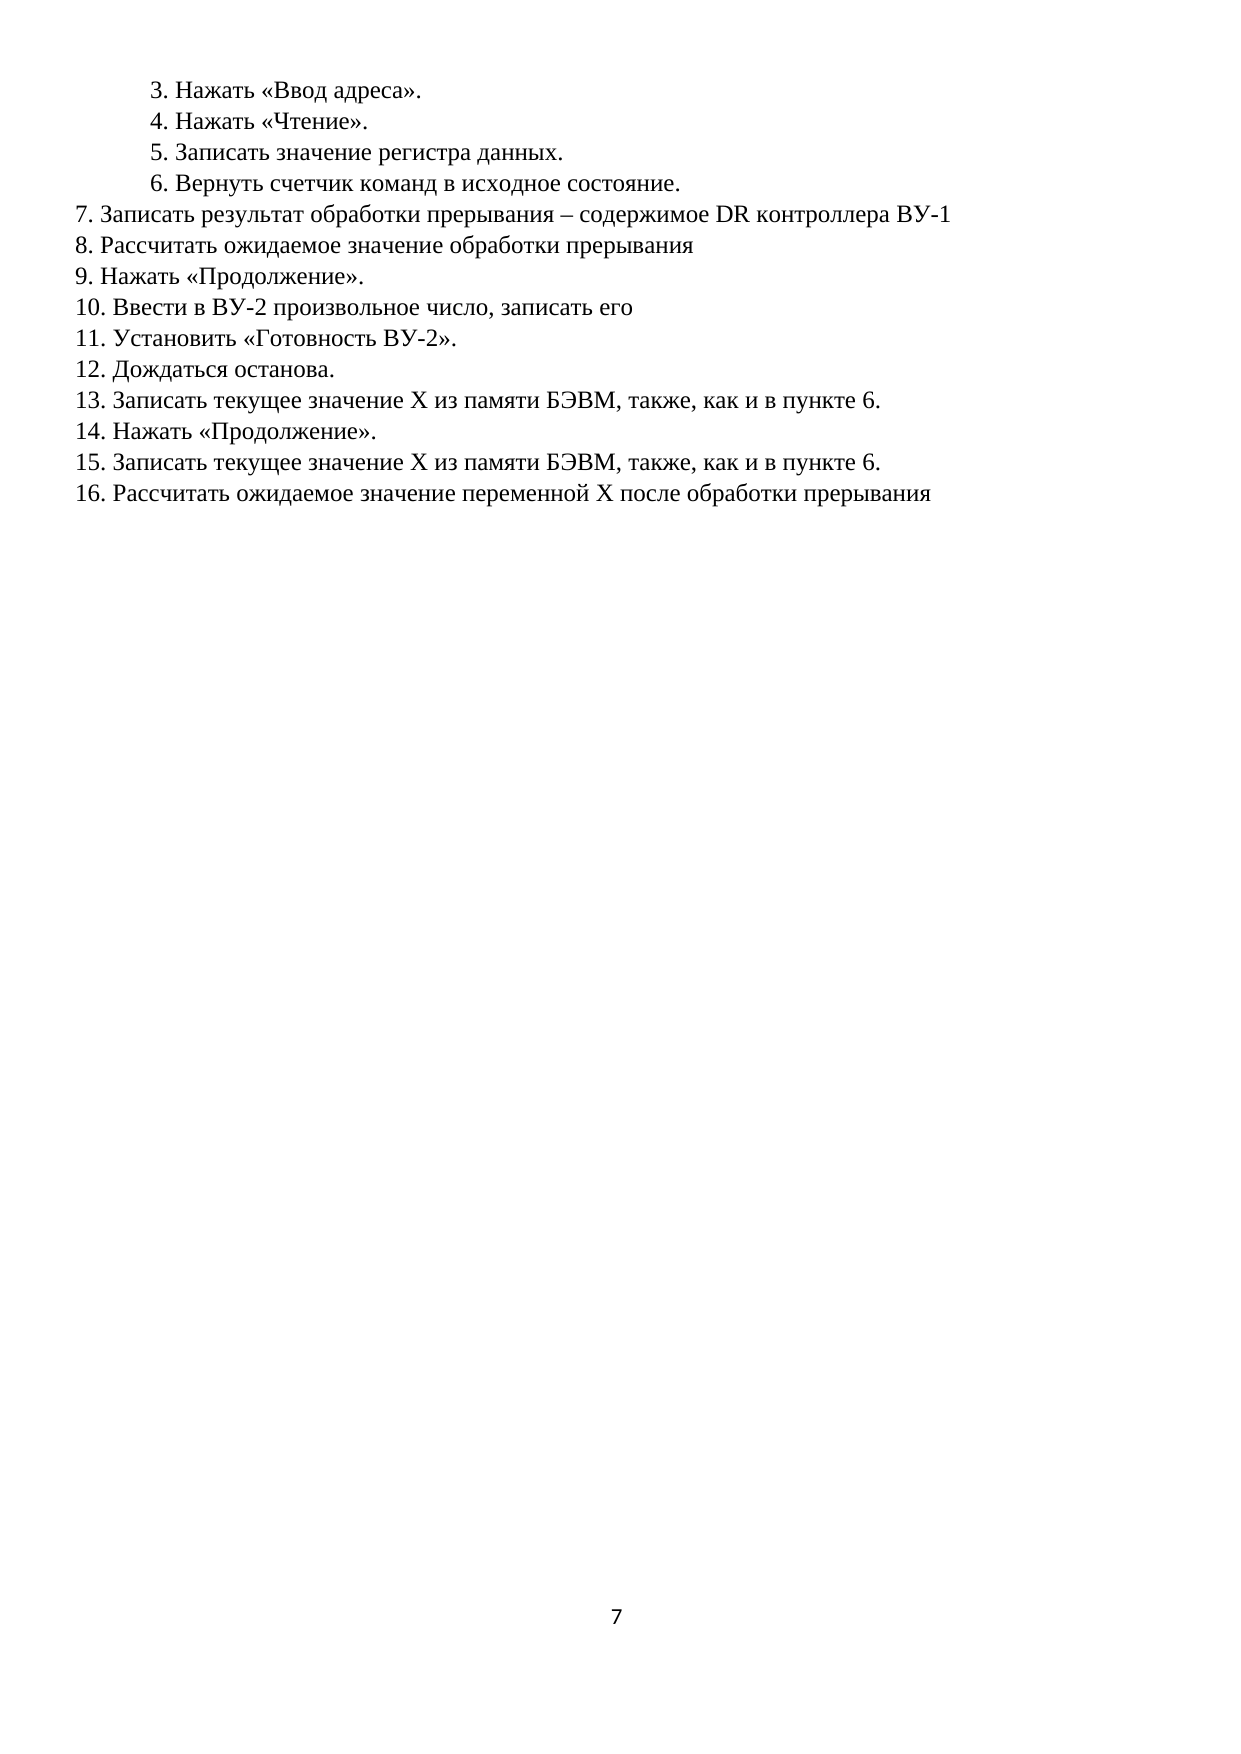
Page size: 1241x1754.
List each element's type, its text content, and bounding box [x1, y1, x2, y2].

text 3. Нажать «Ввод адреса». [150, 75, 1165, 104]
text 15. Записать текущее значение X из памяти БЭВМ, также, как и в пункте 6. [75, 447, 1165, 476]
text 6. Вернуть счетчик команд в исходное состояние. [150, 168, 1165, 197]
text 8. Рассчитать ожидаемое значение обработки прерывания [75, 230, 1165, 259]
text 13. Записать текущее значение X из памяти БЭВМ, также, как и в пункте 6. [75, 385, 1165, 414]
text 11. Установить «Готовность ВУ-2». [75, 323, 1165, 352]
text 14. Нажать «Продолжение». [75, 416, 1165, 445]
text 12. Дождаться останова. [75, 354, 1165, 383]
text 5. Записать значение регистра данных. [150, 137, 1165, 166]
text 9. Нажать «Продолжение». [75, 261, 1165, 290]
text 10. Ввести в ВУ-2 произвольное число, записать его [75, 292, 1165, 321]
text 7. Записать результат обработки прерывания – содержимое DR контроллера ВУ-1 [75, 199, 1165, 228]
text 16. Рассчитать ожидаемое значение переменной X после обработки прерывания [75, 478, 1165, 507]
text 4. Нажать «Чтение». [150, 106, 1165, 135]
